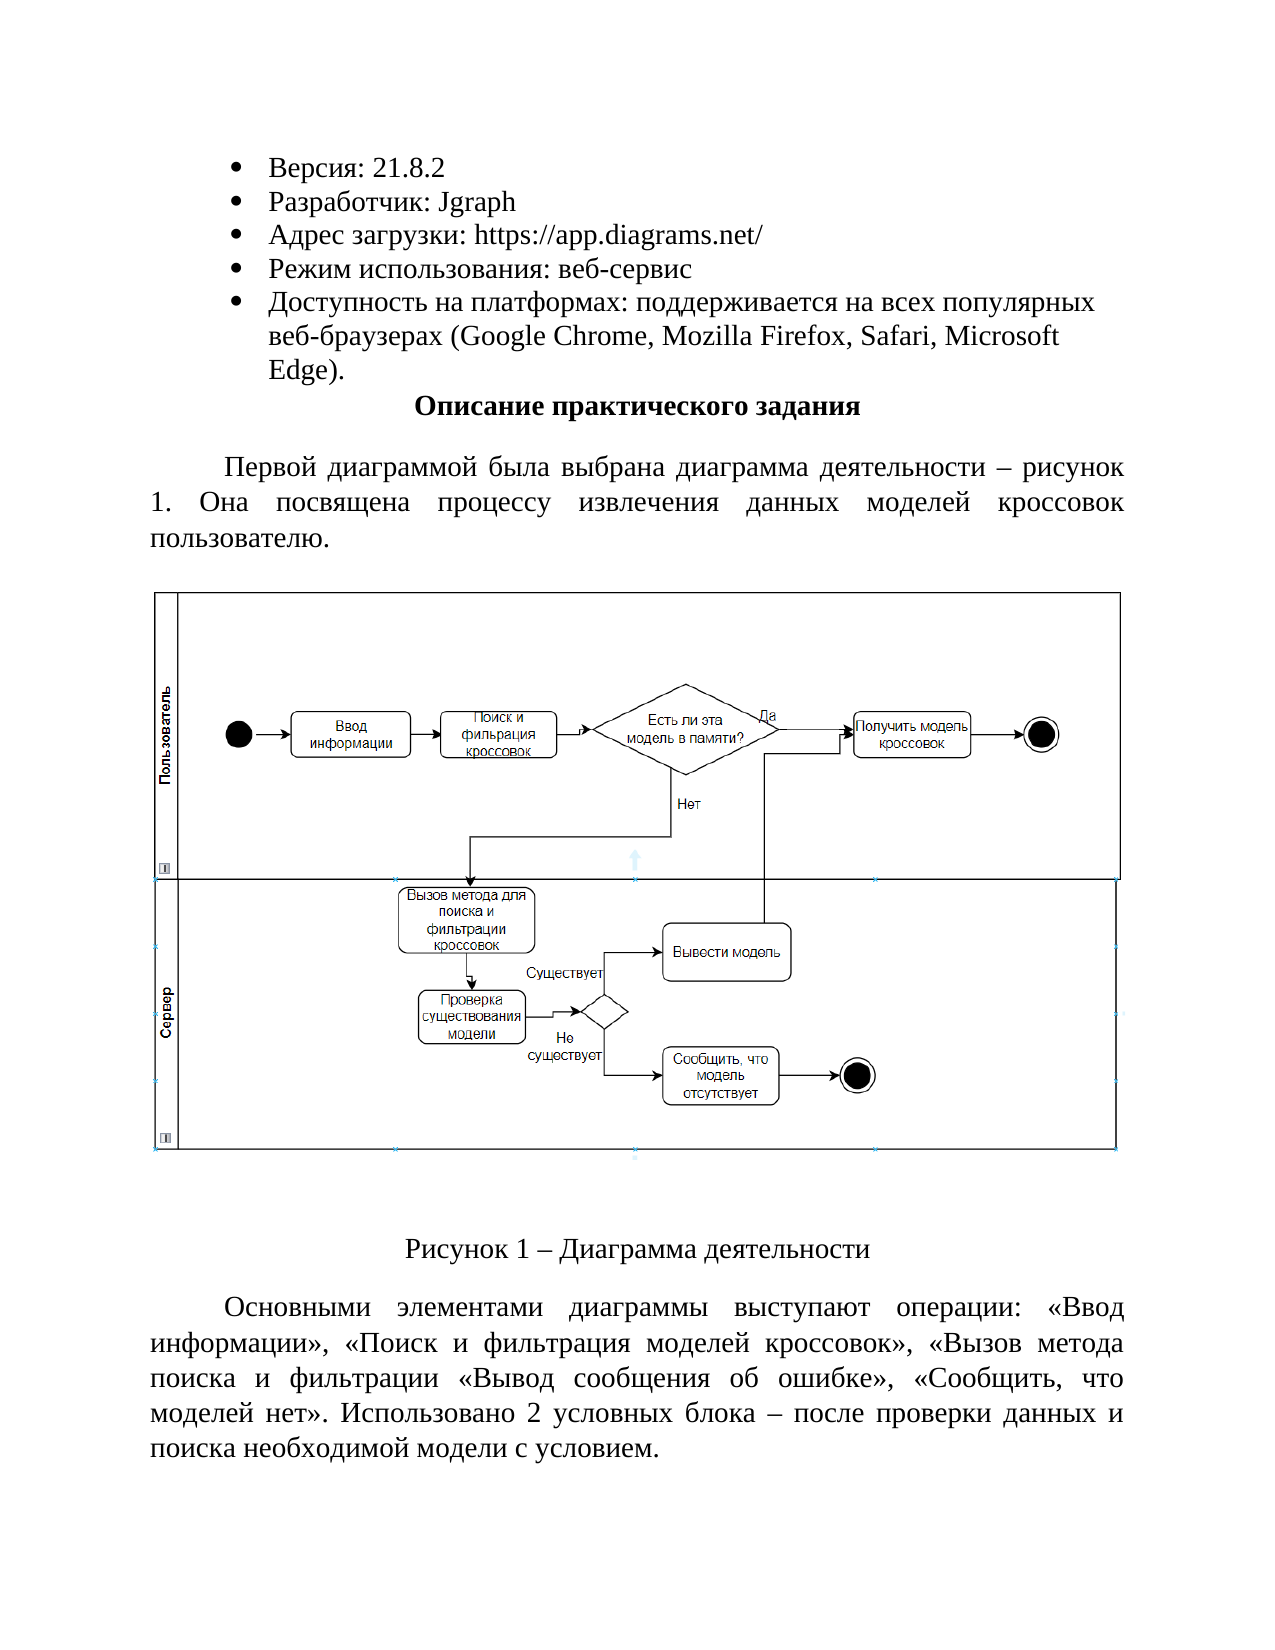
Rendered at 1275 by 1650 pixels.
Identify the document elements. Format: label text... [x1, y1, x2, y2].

text Рисунок 1 – Диаграмма деятельности [150, 1228, 1125, 1264]
text Описание практического задания [150, 385, 1125, 421]
list Режим использования: веб-сервис [231, 251, 1125, 284]
list Адрес загрузки: https://app.diagrams.net/ [231, 217, 1125, 251]
list Разработчик: Jgraph [231, 184, 1125, 217]
text Первой диаграммой была выбрана диаграмма деятельности – рисунок 1. Она посвящена процессу извлечения данных моделей кроссовок пользователю. [150, 446, 1125, 554]
text Основными элементами диаграммы выступают операции: «Ввод информации», «Поиск и фильтрация моделей кроссовок», «Вызов метода поиска и фильтрации «Вывод сообщения об ошибке», «Сообщить, что моделей нет». Использовано 2 условных блока – после проверки данных и поиска необходимой модели с условием. [150, 1289, 1125, 1464]
list Версия: 21.8.2 [231, 150, 1125, 184]
picture [150, 583, 1125, 1160]
list Доступность на платформах: поддерживается на всех популярных веб-браузерах (Google Chrome, Mozilla Firefox, Safari, Microsoft Edge). [231, 284, 1125, 385]
